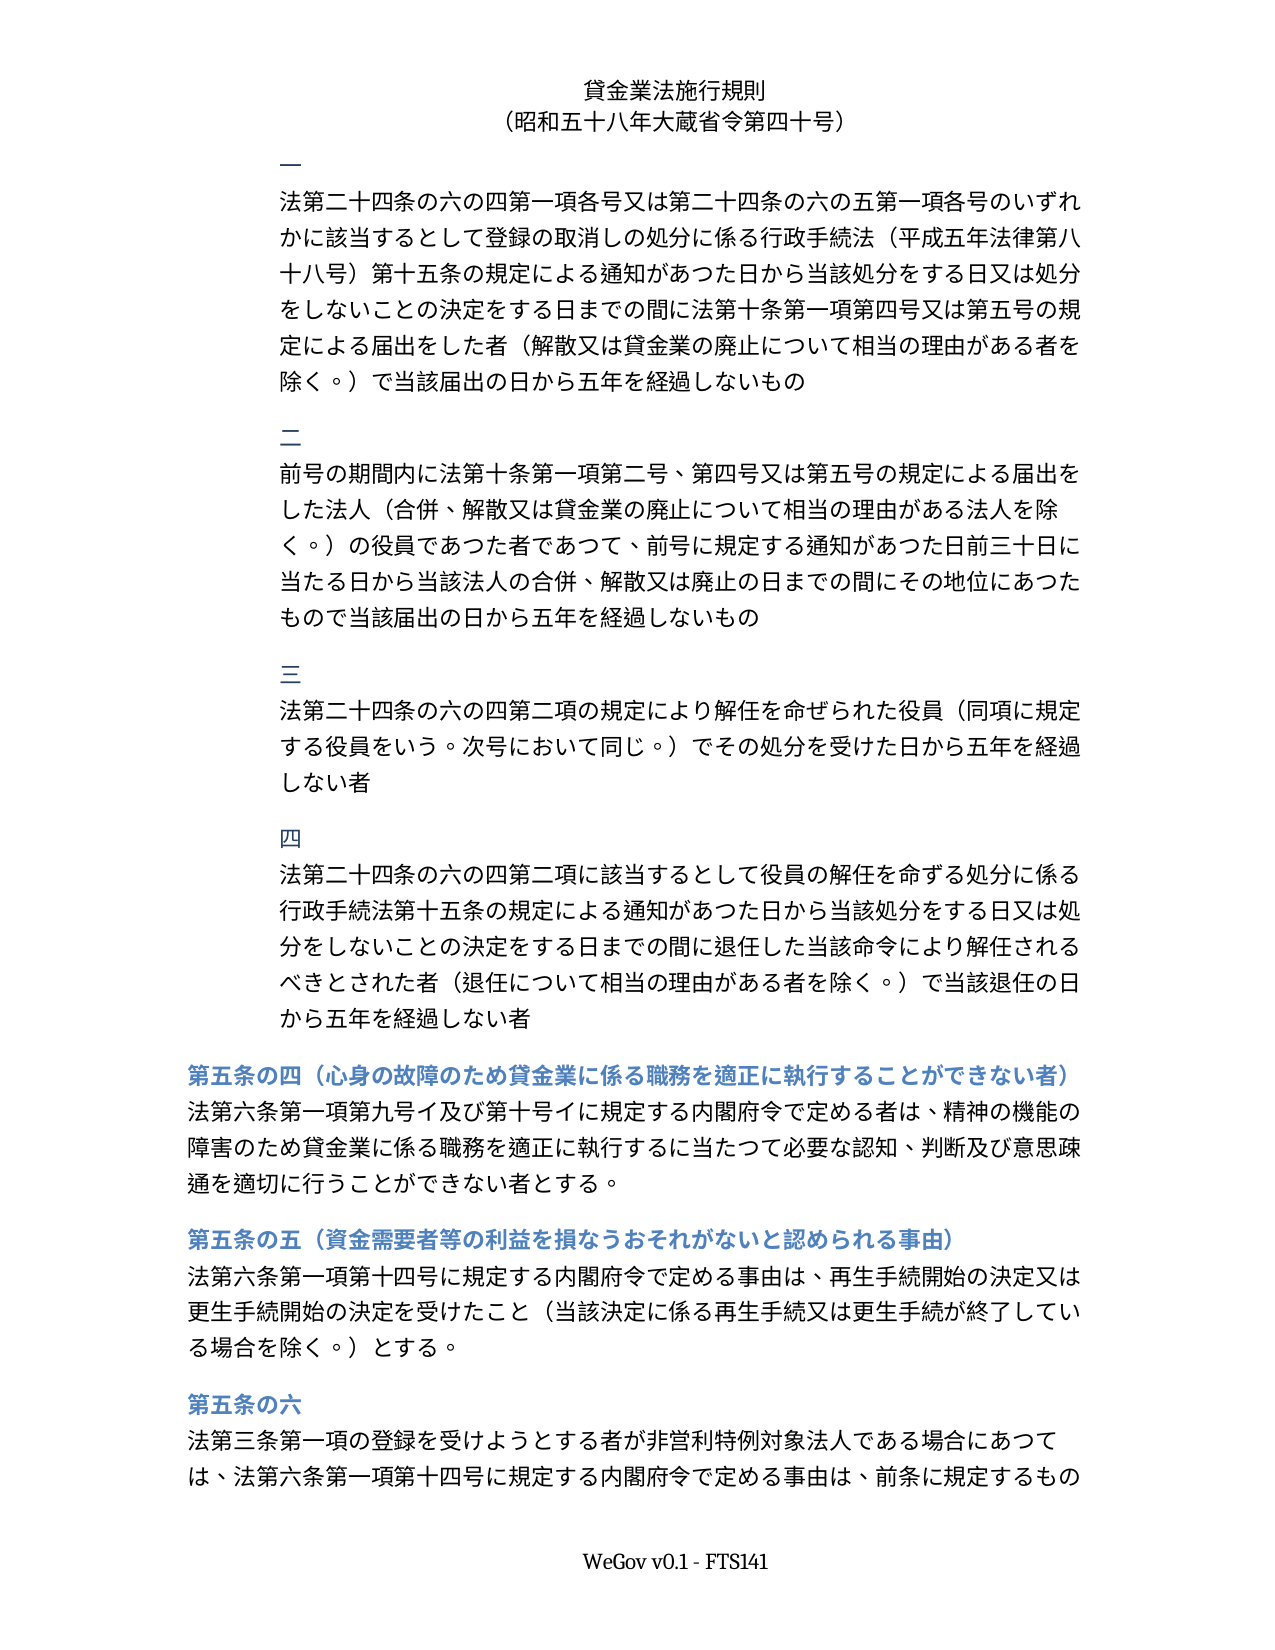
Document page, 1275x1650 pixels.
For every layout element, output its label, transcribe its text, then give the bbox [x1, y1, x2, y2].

text 法第二十四条の六の四第一項各号又は第二十四条の六の五第一項各号のいずれかに該当するとして登録の取消しの処分に係る行政手続法（平成五年法律第八十八号）第十五条の規定による通知があつた日から当該処分をする日又は処分をしないことの決定をする日までの間に法第十条第一項第四号又は第五号の規定による届出をした者（解散又は貸金業の廃止について相当の理由がある者を除く。）で当該届出の日から五年を経過しないもの [279, 186, 1087, 397]
subtitle 第五条の六 [187, 1389, 1087, 1420]
text 法第三条第一項の登録を受けようとする者が非営利特例対象法人である場合にあつては、法第六条第一項第十四号に規定する内閣府令で定める事由は、前条に規定するもののほか、当該者の貸金業の業務が次に掲げる全ての要件に該当して行われることとする。 [187, 1425, 1087, 1492]
subtitle 第五条の五（資金需要者等の利益を損なうおそれがないと認められる事由） [187, 1224, 1087, 1256]
text 前号の期間内に法第十条第一項第二号、第四号又は第五号の規定による届出をした法人（合併、解散又は貸金業の廃止について相当の理由がある法人を除く。）の役員であつた者であつて、前号に規定する通知があつた日前三十日に当たる日から当該法人の合併、解散又は廃止の日までの間にその地位にあつたもので当該届出の日から五年を経過しないもの [279, 458, 1087, 633]
subtitle 二 [279, 422, 1087, 454]
subtitle 第五条の四（心身の故障のため貸金業に係る職務を適正に執行することができない者） [187, 1060, 1087, 1091]
text 法第二十四条の六の四第二項に該当するとして役員の解任を命ずる処分に係る行政手続法第十五条の規定による通知があつた日から当該処分をする日又は処分をしないことの決定をする日までの間に退任した当該命令により解任されるべきとされた者（退任について相当の理由がある者を除く。）で当該退任の日から五年を経過しない者 [279, 859, 1087, 1034]
subtitle 三 [279, 659, 1087, 690]
subtitle 一 [279, 150, 1087, 181]
text 法第六条第一項第九号イ及び第十号イに規定する内閣府令で定める者は、精神の機能の障害のため貸金業に係る職務を適正に執行するに当たつて必要な認知、判断及び意思疎通を適切に行うことができない者とする。 [187, 1096, 1087, 1199]
text 法第六条第一項第十四号に規定する内閣府令で定める事由は、再生手続開始の決定又は更生手続開始の決定を受けたこと（当該決定に係る再生手続又は更生手続が終了している場合を除く。）とする。 [187, 1260, 1087, 1363]
text 法第二十四条の六の四第二項の規定により解任を命ぜられた役員（同項に規定する役員をいう。次号において同じ。）でその処分を受けた日から五年を経過しない者 [279, 695, 1087, 798]
subtitle 四 [279, 823, 1087, 855]
